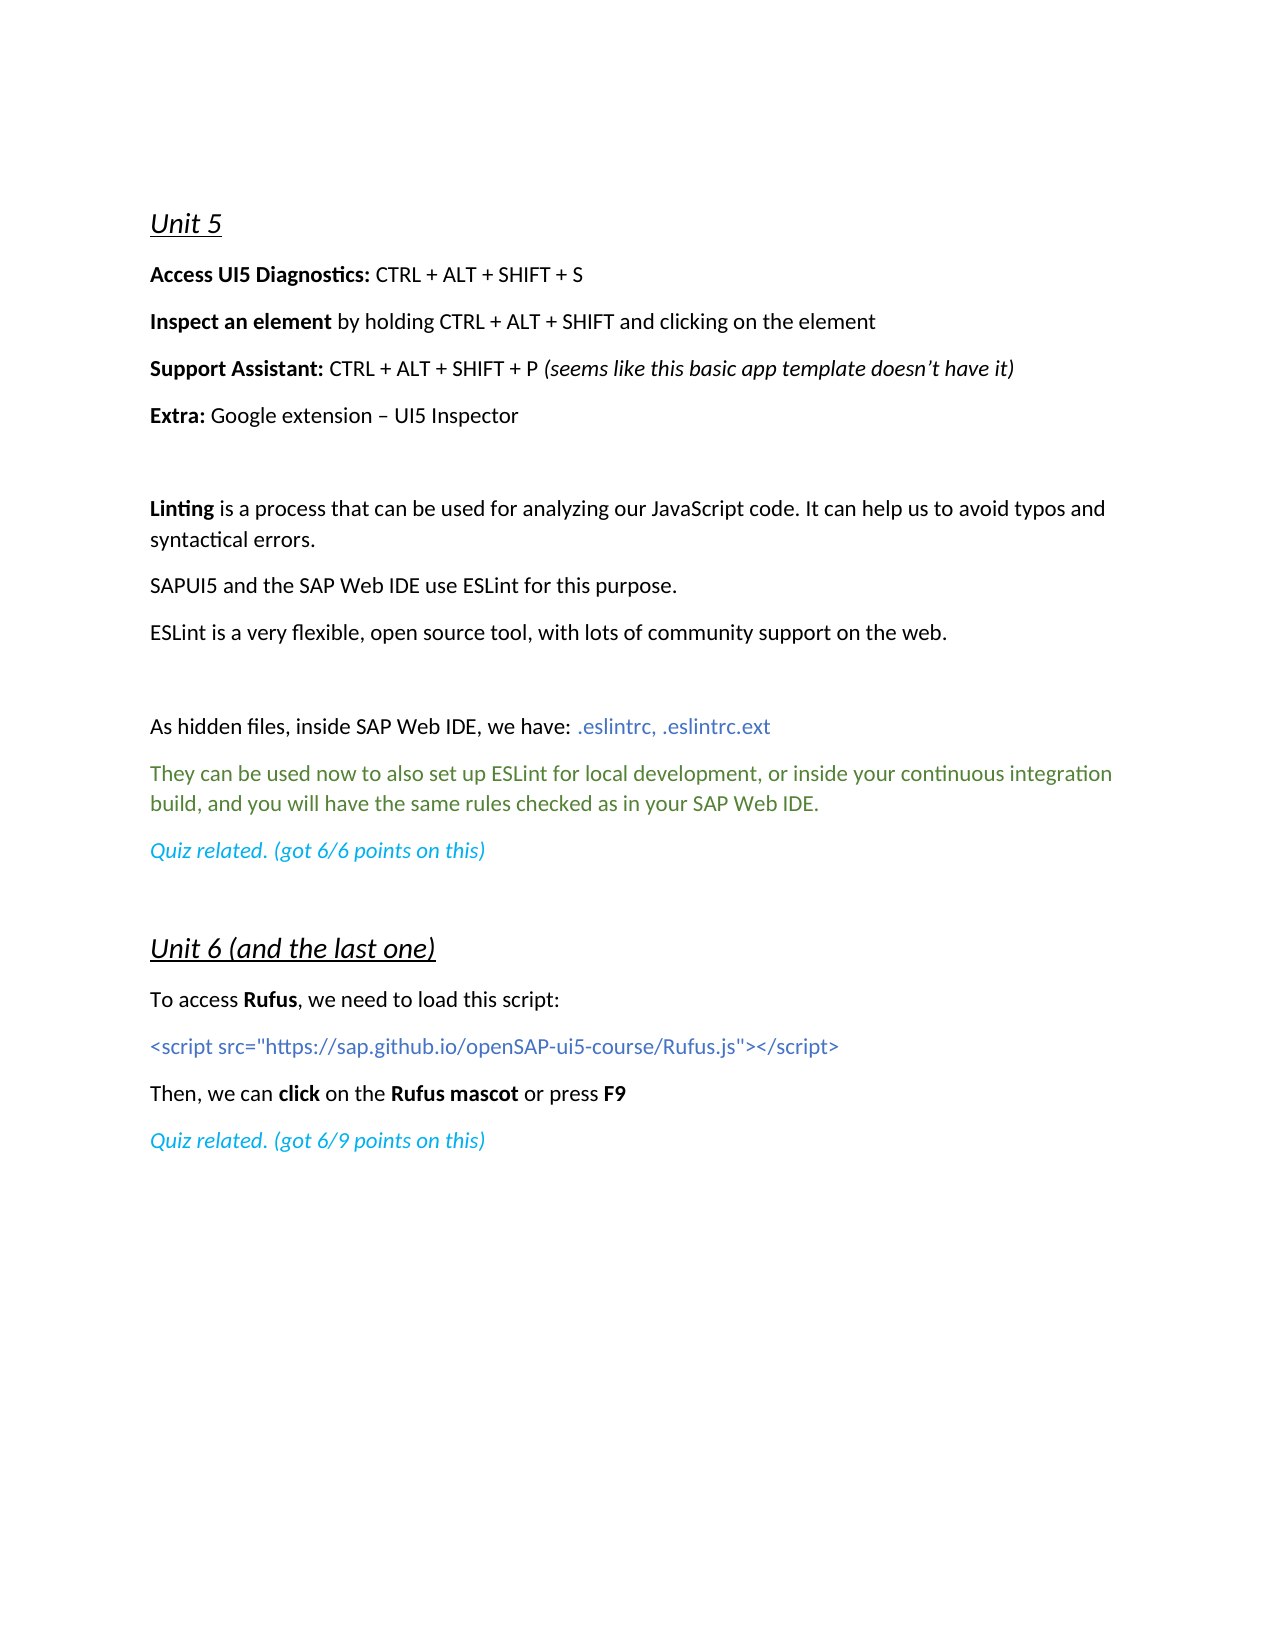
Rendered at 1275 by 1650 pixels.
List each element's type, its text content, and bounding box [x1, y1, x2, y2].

text Quiz related. (got 6/6 points on this) [150, 836, 1125, 864]
text ESLint is a very flexible, open source tool, with lots of community support on the web. [150, 618, 1125, 647]
text <script src="https://sap.github.io/openSAP-ui5-course/Rufus.js"></script> [150, 1032, 1125, 1060]
text Inspect an element by holding CTRL + ALT + SHIFT and clicking on the element [150, 307, 1125, 335]
text Unit 5 [150, 205, 1125, 241]
text Then, we can click on the Rufus mascot or press F9 [150, 1079, 1125, 1107]
text As hidden files, inside SAP Web IDE, we have: .eslintrc, .eslintrc.ext [150, 712, 1125, 740]
text They can be used now to also set up ESLint for local development, or inside your continuous integration build, and you will have the same rules checked as in your SAP Web IDE. [150, 759, 1125, 817]
text Unit 6 (and the last one) [150, 930, 1125, 966]
text Access UI5 Diagnostics: CTRL + ALT + SHIFT + S [150, 260, 1125, 288]
text Quiz related. (got 6/9 points on this) [150, 1126, 1125, 1154]
text Linting is a process that can be used for analyzing our JavaScript code. It can help us to avoid typos and syntactical errors. [150, 494, 1125, 553]
text SAPUI5 and the SAP Web IDE use ESLint for this purpose. [150, 572, 1125, 600]
text Support Assistant: CTRL + ALT + SHIFT + P (seems like this basic app template doesn’t have it) [150, 354, 1125, 382]
text To access Rufus, we need to load this script: [150, 985, 1125, 1013]
text Extra: Google extension – UI5 Inspector [150, 401, 1125, 429]
